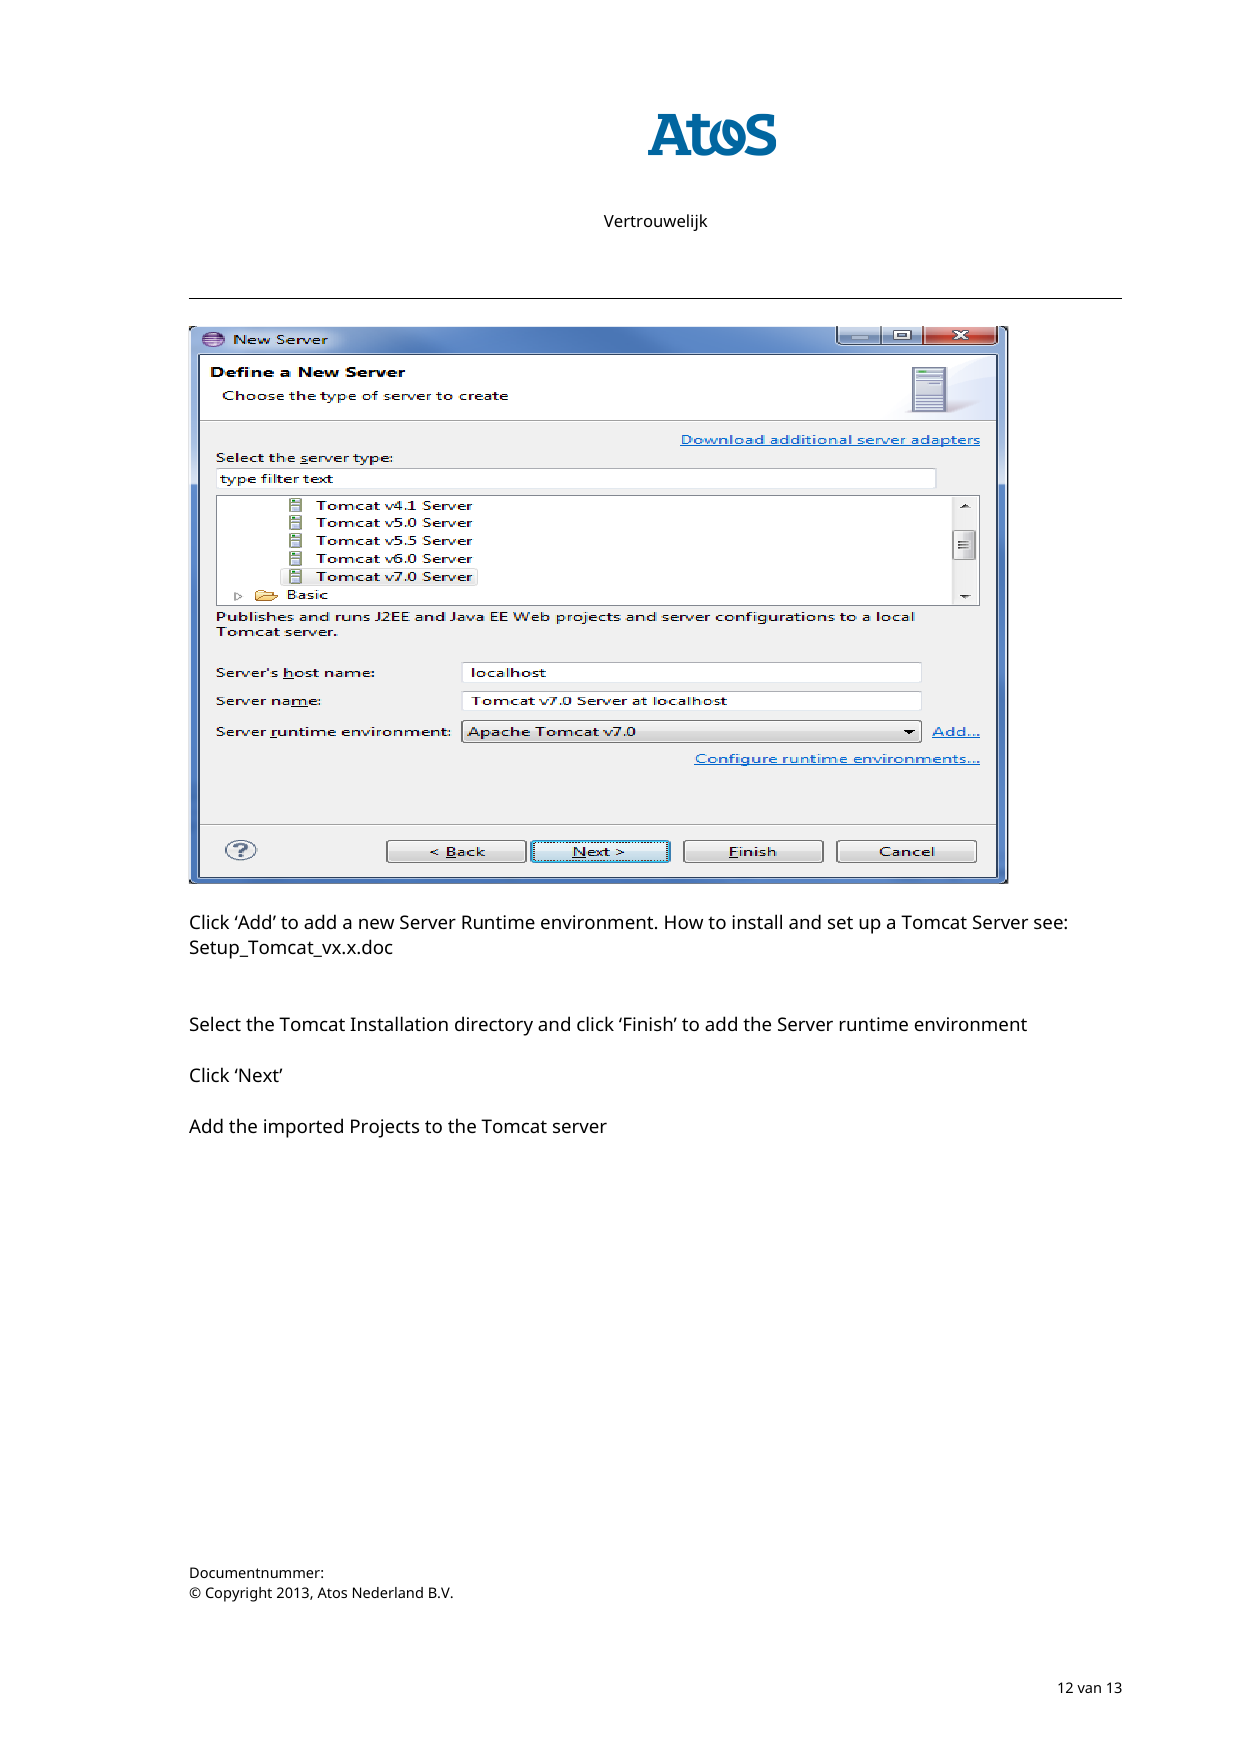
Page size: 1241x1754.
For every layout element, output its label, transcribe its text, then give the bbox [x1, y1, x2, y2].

text Add the imported Projects to the Tomcat server [189, 1113, 1122, 1139]
text Click ‘Next’ [189, 1062, 1122, 1088]
picture [646, 112, 778, 157]
picture [188, 326, 1009, 884]
text Select the Tomcat Installation directory and click ‘Finish’ to add the Server runtime environment [189, 1011, 1122, 1037]
text Click ‘Add’ to add a new Server Runtime environment. How to install and set up a Tomcat Server see: Setup_Tomcat_vx.x.doc [189, 909, 1122, 960]
